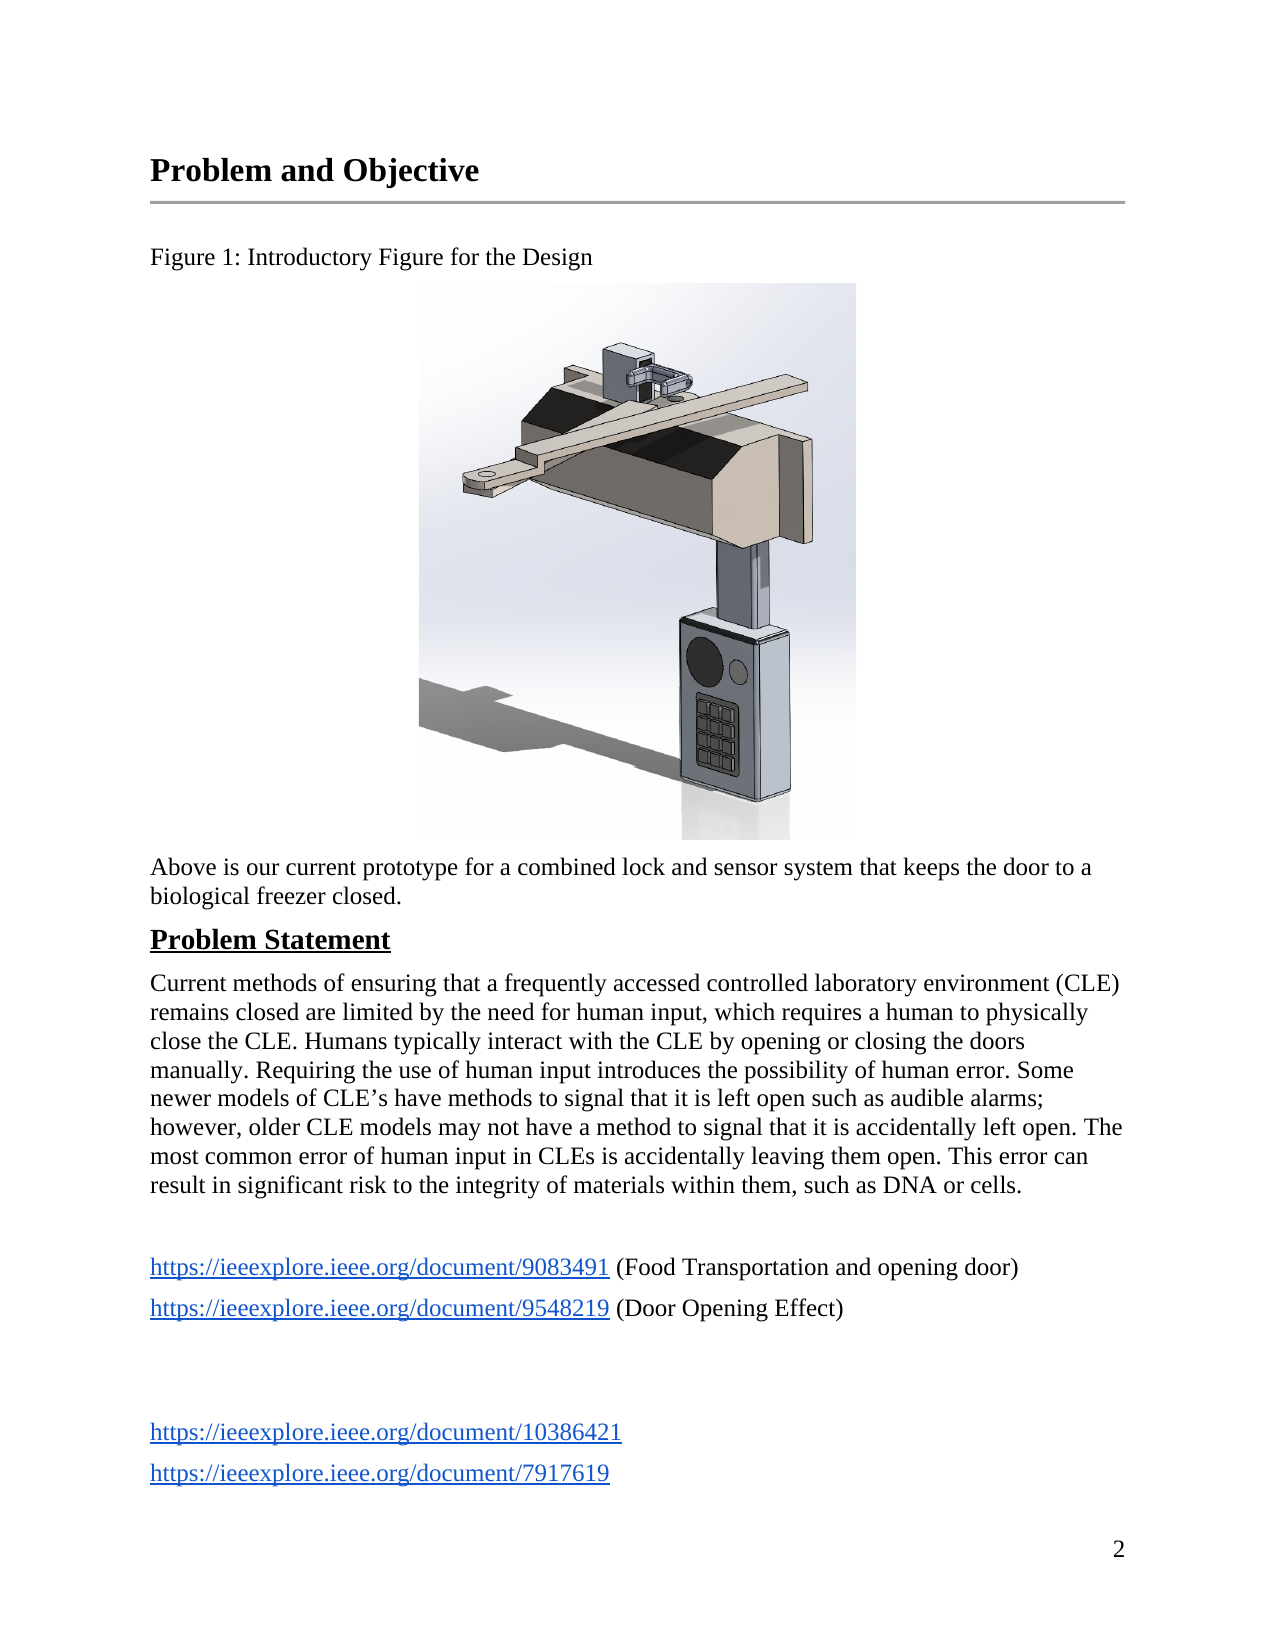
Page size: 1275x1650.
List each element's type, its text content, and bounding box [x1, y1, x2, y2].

text Above is our current prototype for a combined lock and sensor system that keeps the door to a biological freezer closed. [150, 852, 1125, 910]
subtitle Problem and Objective [150, 150, 1125, 188]
text Current methods of ensuring that a frequently accessed controlled laboratory environment (CLE) remains closed are limited by the need for human input, which requires a human to physically close the CLE. Humans typically interact with the CLE by opening or closing the doors manually. Requiring the use of human input introduces the possibility of human error. Some newer models of CLE’s have methods to signal that it is left open such as audible alarms; however, older CLE models may not have a method to signal that it is accidentally left open. The most common error of human input in CLEs is accidentally leaving them open. This error can result in significant risk to the integrity of materials within them, such as DNA or cells. [150, 968, 1125, 1198]
text https://ieeexplore.ieee.org/document/10386421 [150, 1417, 1125, 1446]
text Figure 1: Introductory Figure for the Design [150, 242, 1125, 271]
text https://ieeexplore.ieee.org/document/7917619 [150, 1458, 1125, 1487]
text https://ieeexplore.ieee.org/document/9083491 (Food Transportation and opening door) [150, 1252, 1125, 1281]
text https://ieeexplore.ieee.org/document/9548219 (Door Opening Effect) [150, 1293, 1125, 1322]
picture [418, 283, 857, 840]
subtitle Problem Statement [150, 922, 1125, 956]
